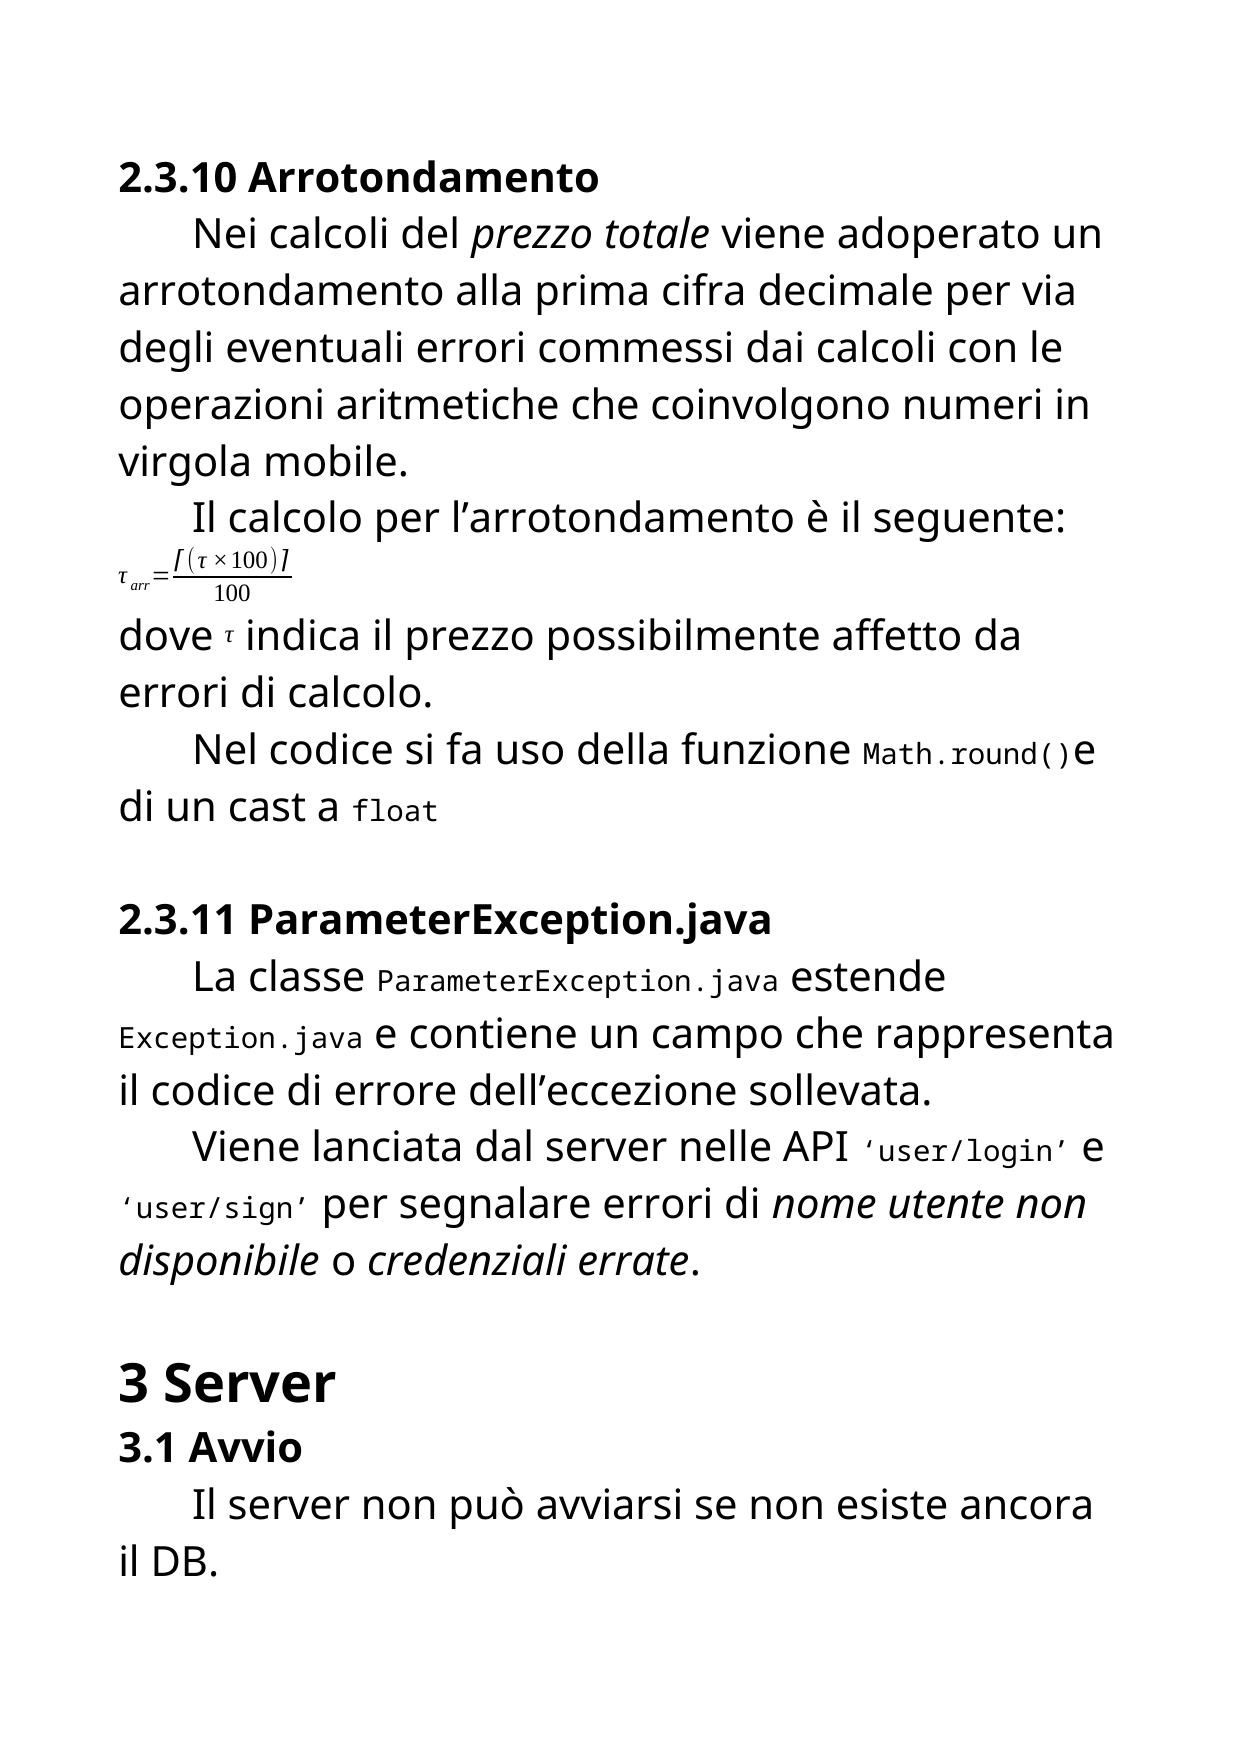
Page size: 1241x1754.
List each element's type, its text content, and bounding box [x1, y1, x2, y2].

text 2.3.11 ParameterException.java [118, 890, 1122, 947]
text Il calcolo per l’arrotondamento è il seguente: [118, 488, 1122, 606]
text Viene lanciata dal server nelle API ‘user/login’ e ‘user/sign’ per segnalare errori di nome utente non disponibile o credenziali errate. [118, 1117, 1122, 1287]
text Nei calcoli del prezzo totale viene adoperato un arrotondamento alla prima cifra decimale per via degli eventuali errori commessi dai calcoli con le operazioni aritmetiche che coinvolgono numeri in virgola mobile. [118, 204, 1122, 488]
text 3 Server [118, 1344, 1122, 1418]
text La classe ParameterException.java estende Exception.java e contiene un campo che rappresenta il codice di errore dell’eccezione sollevata. [118, 947, 1122, 1117]
text dove indica il prezzo possibilmente affetto da errori di calcolo. [118, 606, 1122, 720]
text 2.3.10 Arrotondamento [118, 148, 1122, 204]
text Il server non può avviarsi se non esiste ancora il DB. [118, 1475, 1122, 1588]
text Nel codice si fa uso della funzione Math.round()e di un cast a float [118, 720, 1122, 833]
text 3.1 Avvio [118, 1418, 1122, 1475]
